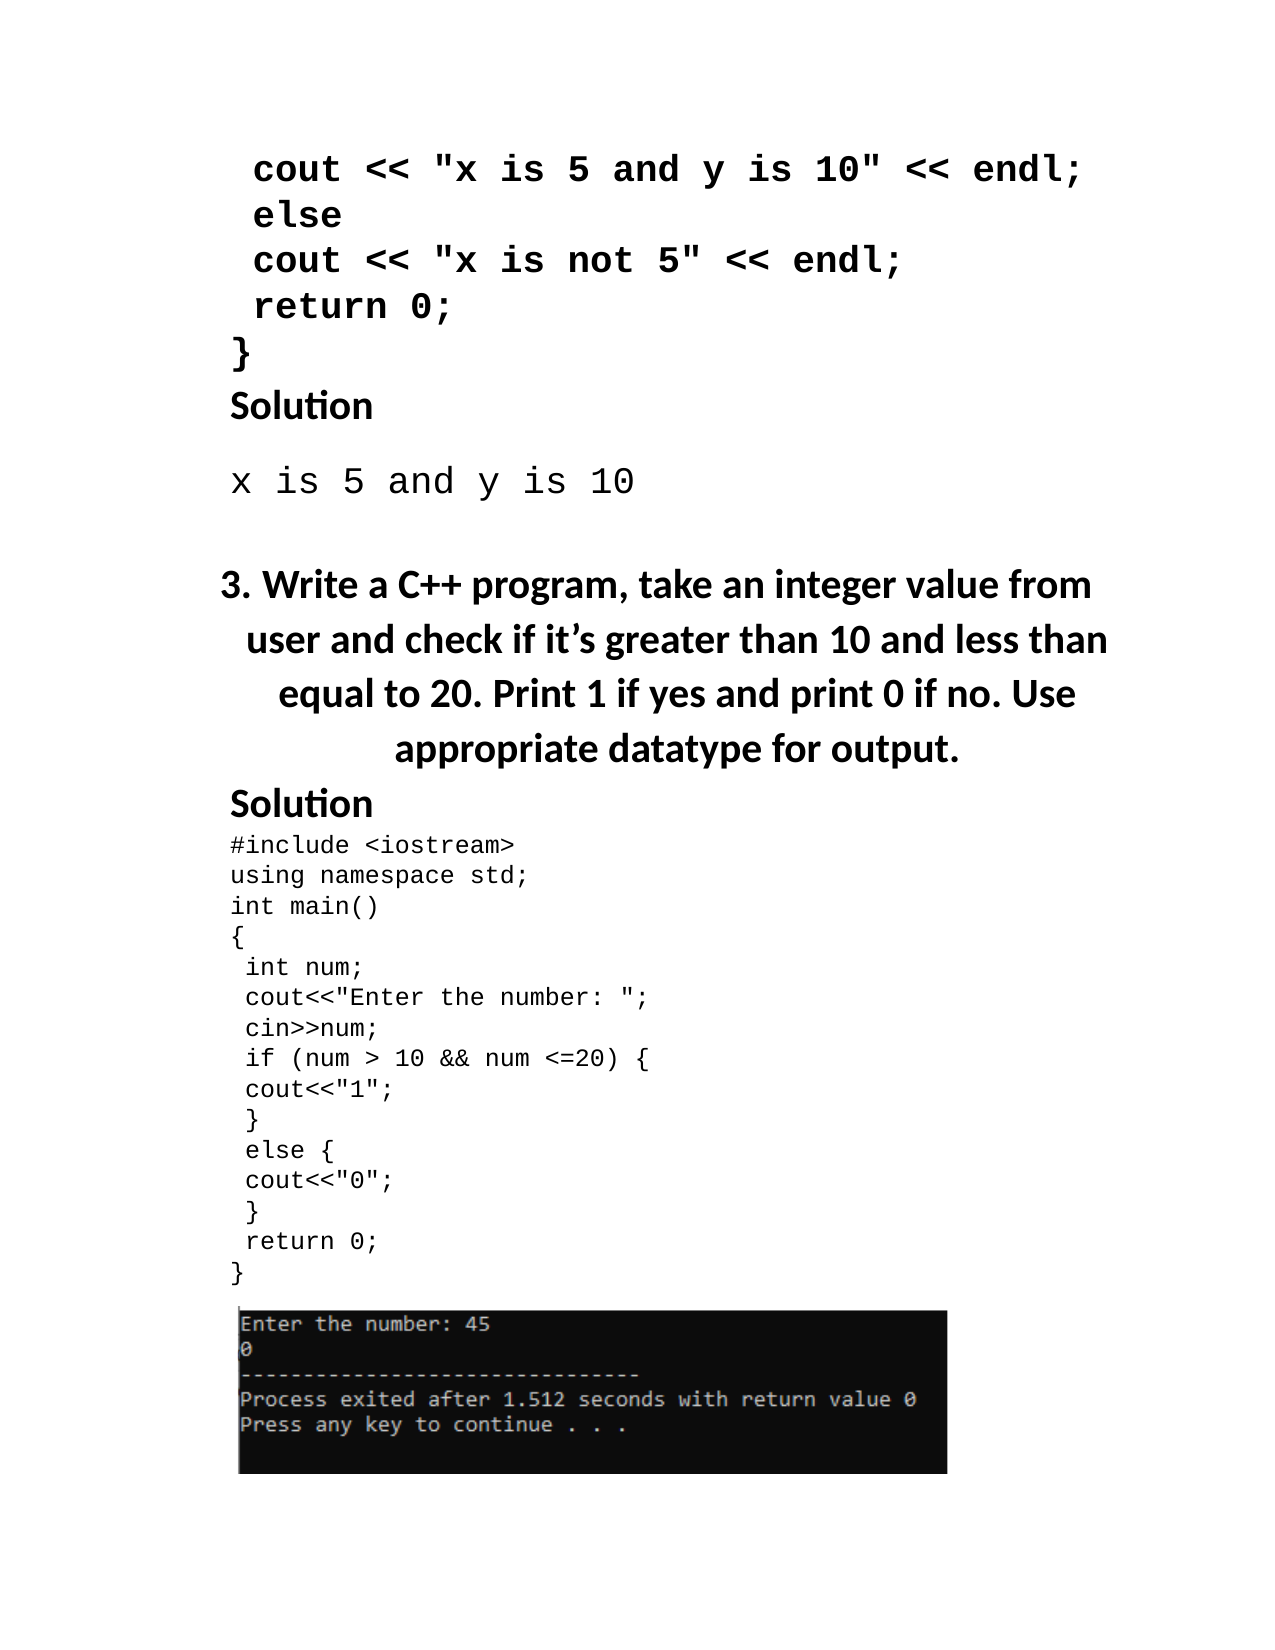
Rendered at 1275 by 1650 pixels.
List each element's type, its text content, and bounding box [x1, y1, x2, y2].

list int main() [230, 893, 1125, 922]
list Write a C++ program, take an integer value from user and check if it’s greater than 10 and less than equal to 20. Print 1 if yes and print 0 if no. Use appropriate datatype for output. [187, 558, 1125, 773]
list x is 5 and y is 10 [230, 462, 1125, 505]
picture [237, 1306, 948, 1474]
list int num; [230, 954, 1125, 983]
list cout<<"0"; [230, 1168, 1125, 1196]
list { [230, 924, 1125, 952]
list } [230, 1198, 1125, 1227]
list else { [230, 1137, 1125, 1166]
list cin>>num; [230, 1015, 1125, 1044]
list if (num > 10 && num <=20) { [230, 1046, 1125, 1074]
list } [230, 333, 1125, 376]
list cout << "x is 5 and y is 10" << endl; [230, 150, 1125, 192]
list return 0; [230, 287, 1125, 330]
list cout<<"1"; [230, 1076, 1125, 1105]
list #include <iostream> [230, 832, 1125, 861]
list } [230, 1259, 1125, 1288]
list Solution [230, 379, 1125, 460]
list } [230, 1107, 1125, 1135]
list return 0; [230, 1229, 1125, 1257]
list cout << "x is not 5" << endl; [230, 242, 1125, 284]
list else [230, 196, 1125, 238]
list Solution [230, 777, 1125, 828]
list cout<<"Enter the number: "; [230, 985, 1125, 1013]
list using namespace std; [230, 863, 1125, 891]
